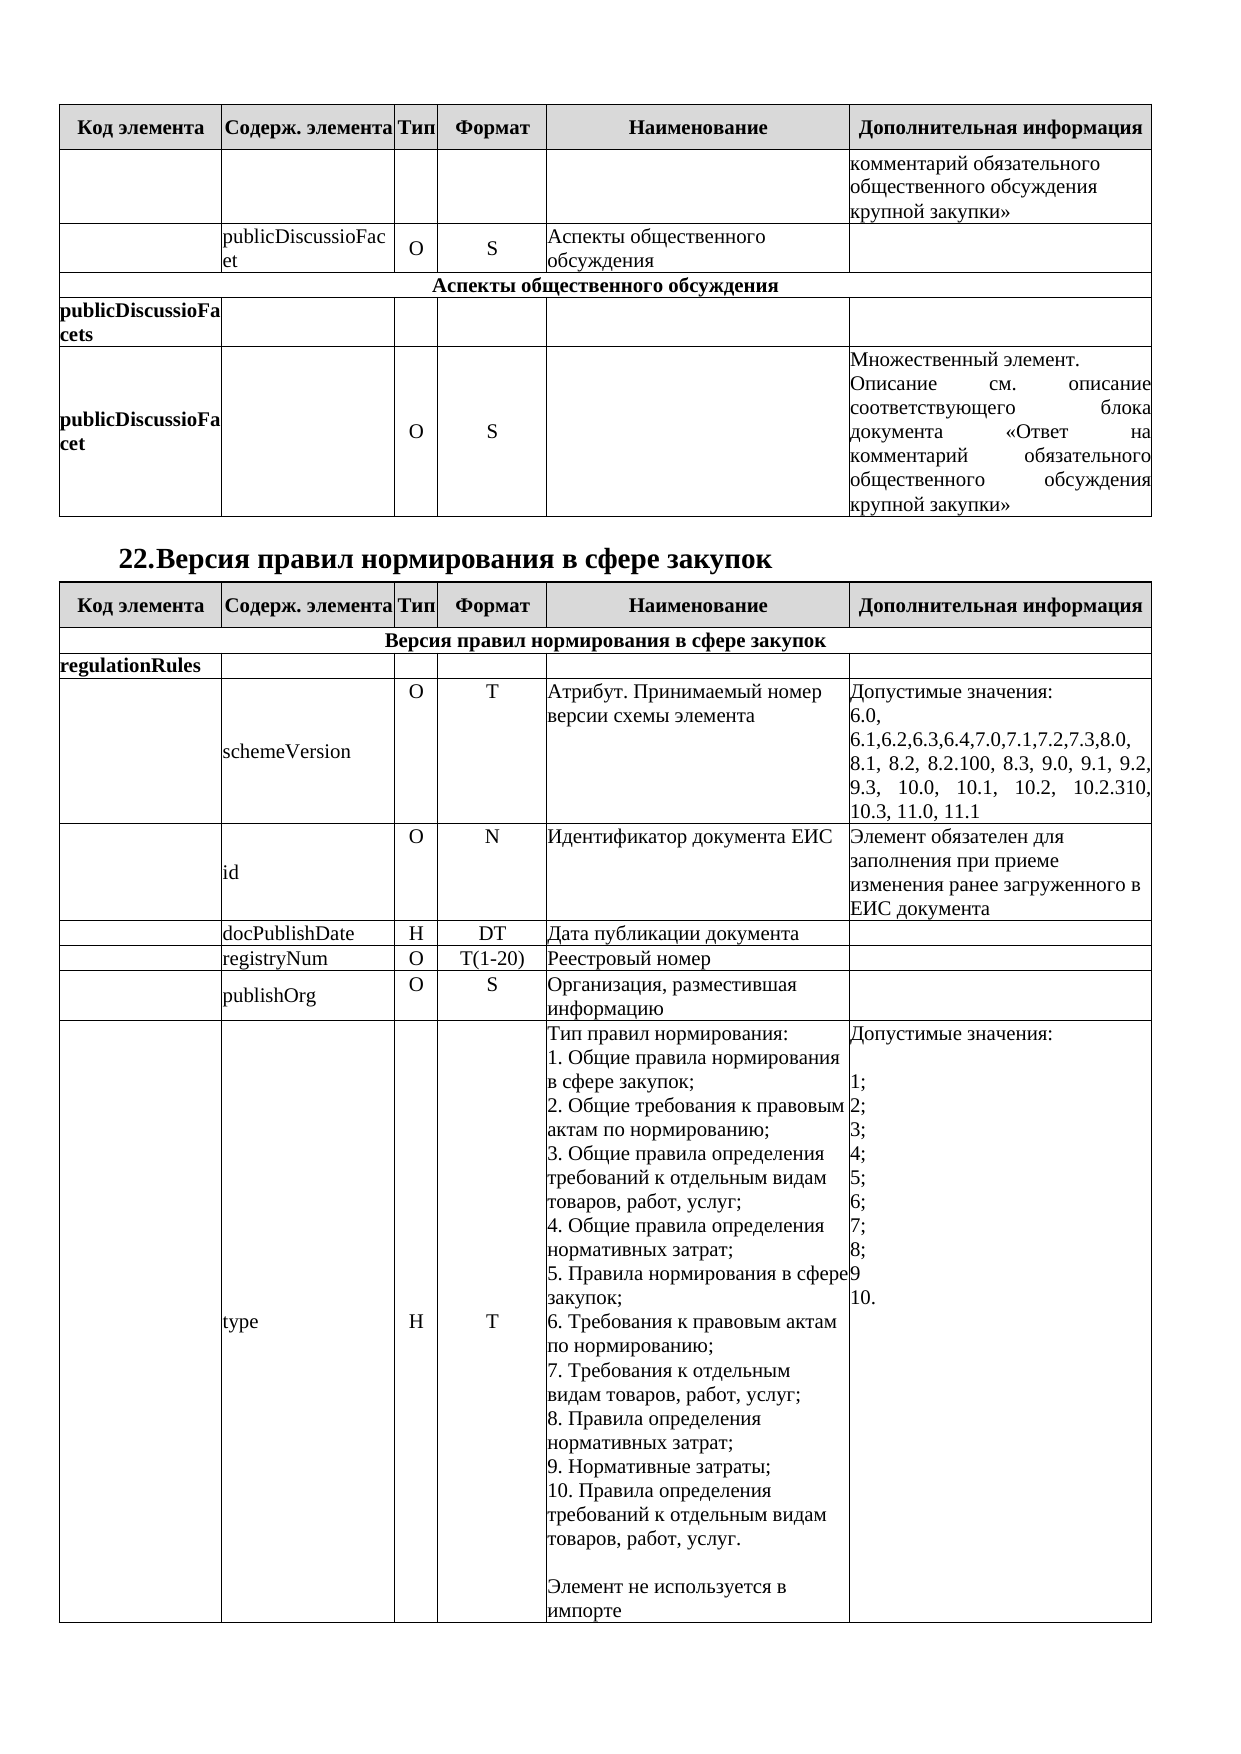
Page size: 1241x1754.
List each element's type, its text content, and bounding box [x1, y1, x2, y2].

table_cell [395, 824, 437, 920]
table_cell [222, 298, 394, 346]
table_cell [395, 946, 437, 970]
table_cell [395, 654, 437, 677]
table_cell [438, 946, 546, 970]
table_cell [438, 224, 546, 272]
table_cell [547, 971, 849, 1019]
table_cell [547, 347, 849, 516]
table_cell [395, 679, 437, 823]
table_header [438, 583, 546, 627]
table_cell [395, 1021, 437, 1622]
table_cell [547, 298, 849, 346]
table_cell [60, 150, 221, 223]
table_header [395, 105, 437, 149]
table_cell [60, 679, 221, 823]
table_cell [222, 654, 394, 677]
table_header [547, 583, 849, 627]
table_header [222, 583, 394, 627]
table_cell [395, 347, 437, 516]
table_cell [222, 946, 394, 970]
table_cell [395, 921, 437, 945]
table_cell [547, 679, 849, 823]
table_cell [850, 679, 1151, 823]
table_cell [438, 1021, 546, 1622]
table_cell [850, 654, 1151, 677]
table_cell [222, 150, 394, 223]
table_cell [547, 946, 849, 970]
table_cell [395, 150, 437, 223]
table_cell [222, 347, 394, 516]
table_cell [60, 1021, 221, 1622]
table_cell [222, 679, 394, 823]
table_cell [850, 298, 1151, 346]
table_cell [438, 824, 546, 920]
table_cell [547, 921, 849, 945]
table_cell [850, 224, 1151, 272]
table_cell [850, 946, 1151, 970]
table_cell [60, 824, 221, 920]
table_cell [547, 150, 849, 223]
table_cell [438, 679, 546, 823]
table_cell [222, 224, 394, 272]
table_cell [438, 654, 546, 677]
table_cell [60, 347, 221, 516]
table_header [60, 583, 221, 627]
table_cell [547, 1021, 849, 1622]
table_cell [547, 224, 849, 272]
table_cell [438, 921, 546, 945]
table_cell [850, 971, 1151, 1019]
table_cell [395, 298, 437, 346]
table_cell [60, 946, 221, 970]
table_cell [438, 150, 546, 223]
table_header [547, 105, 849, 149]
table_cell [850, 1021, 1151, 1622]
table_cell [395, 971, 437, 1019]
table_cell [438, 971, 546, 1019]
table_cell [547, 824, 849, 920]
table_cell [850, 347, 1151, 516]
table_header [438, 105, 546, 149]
subtitle Версия правил нормирования в сфере закупок [118, 542, 1152, 575]
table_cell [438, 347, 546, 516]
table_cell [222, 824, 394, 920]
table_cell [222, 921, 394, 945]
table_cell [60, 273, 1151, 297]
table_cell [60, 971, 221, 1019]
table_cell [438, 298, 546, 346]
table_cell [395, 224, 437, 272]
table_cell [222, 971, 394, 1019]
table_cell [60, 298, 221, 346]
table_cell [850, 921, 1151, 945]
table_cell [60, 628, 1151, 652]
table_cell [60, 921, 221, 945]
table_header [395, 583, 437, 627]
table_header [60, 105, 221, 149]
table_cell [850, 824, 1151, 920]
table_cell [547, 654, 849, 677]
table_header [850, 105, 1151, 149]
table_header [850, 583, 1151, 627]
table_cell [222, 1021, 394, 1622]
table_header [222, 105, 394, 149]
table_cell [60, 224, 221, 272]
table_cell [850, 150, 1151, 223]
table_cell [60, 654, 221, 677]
